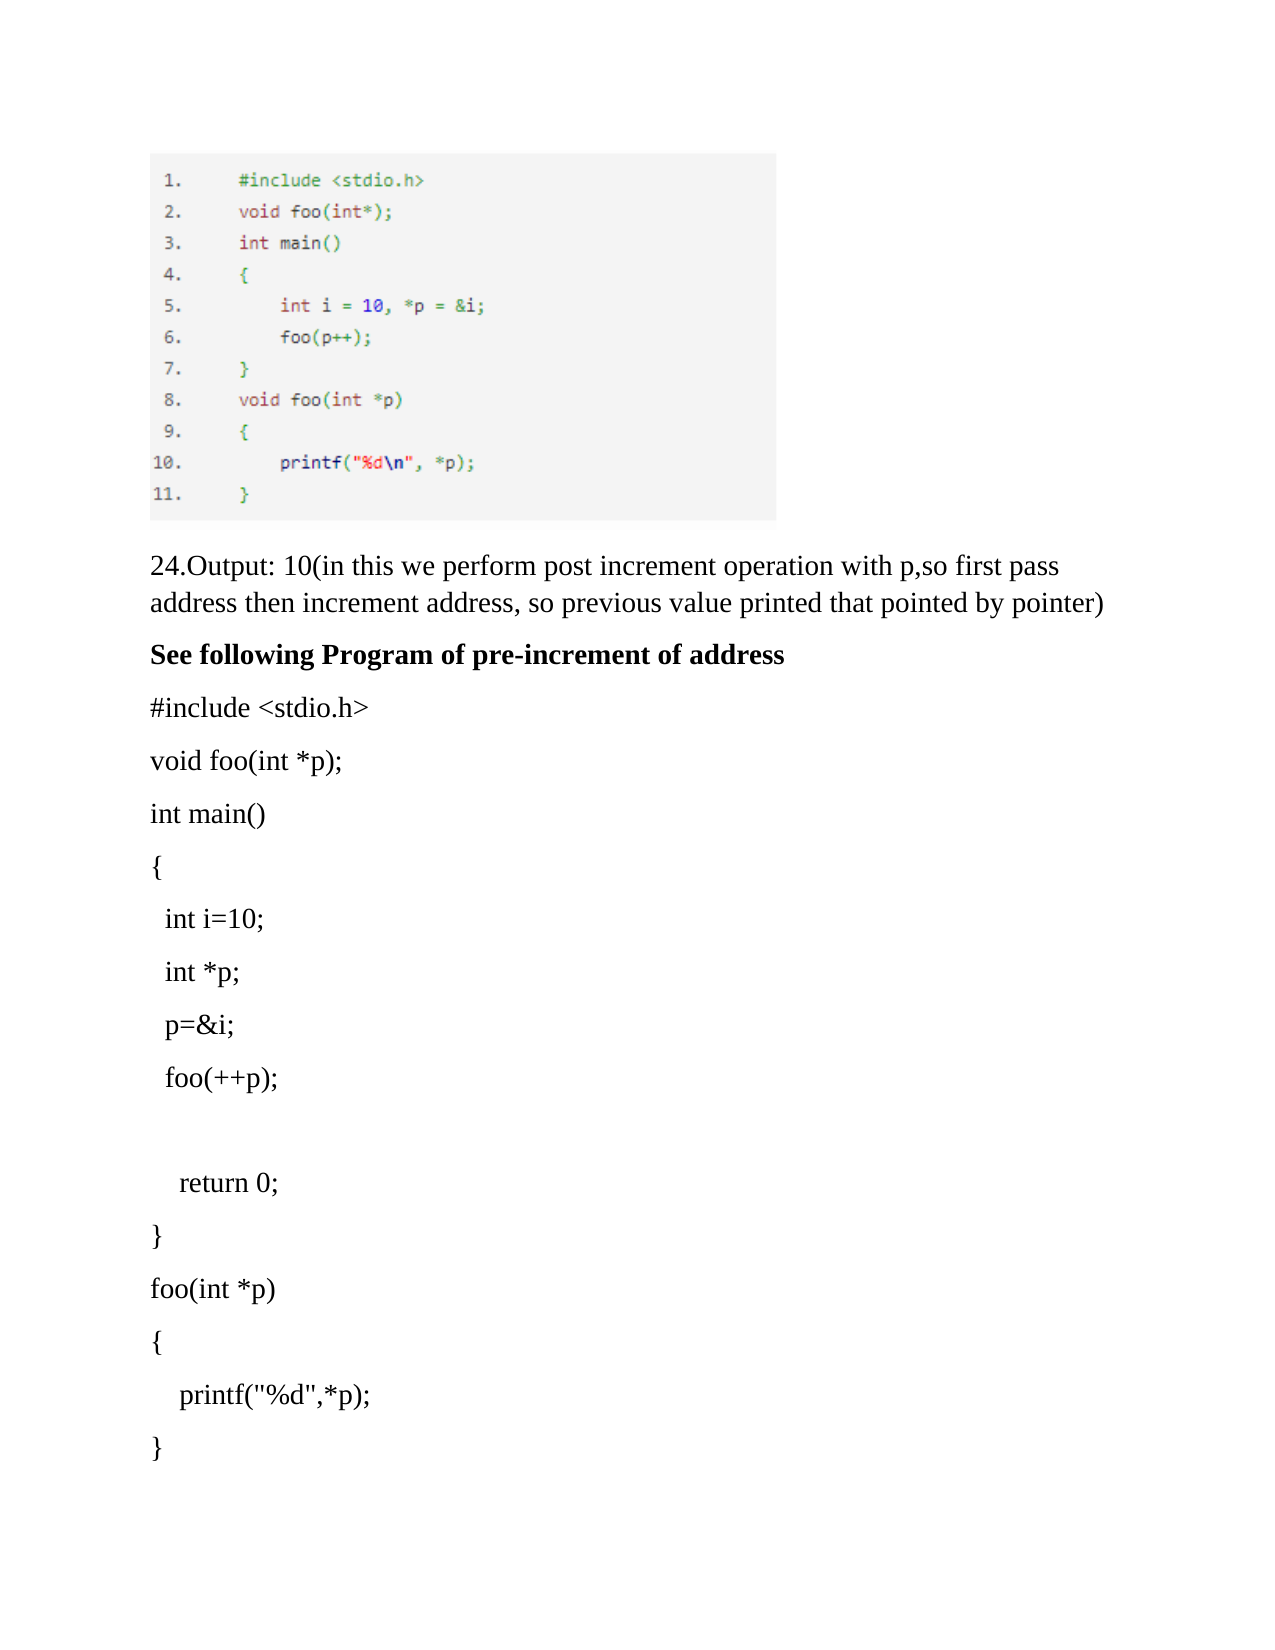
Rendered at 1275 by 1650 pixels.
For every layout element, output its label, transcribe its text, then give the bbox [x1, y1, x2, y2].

text } [150, 1218, 1125, 1252]
text { [150, 849, 1125, 882]
text p=&i; [150, 1007, 1125, 1041]
text int *p; [150, 954, 1125, 988]
text #include <stdio.h> [150, 690, 1125, 724]
picture [150, 150, 777, 530]
text } [150, 1430, 1125, 1463]
text return 0; [150, 1166, 1125, 1199]
text foo(int *p) [150, 1271, 1125, 1305]
text { [150, 1324, 1125, 1358]
text 24.Output: 10(in this we perform post increment operation with p,so first pass address then increment address, so previous value printed that pointed by pointer) [150, 548, 1125, 618]
text See following Program of pre-increment of address [150, 637, 1125, 671]
text int main() [150, 796, 1125, 829]
text void foo(int *p); [150, 743, 1125, 777]
text printf("%d",*p); [150, 1377, 1125, 1410]
text foo(++p); [150, 1060, 1125, 1093]
text int i=10; [150, 902, 1125, 935]
